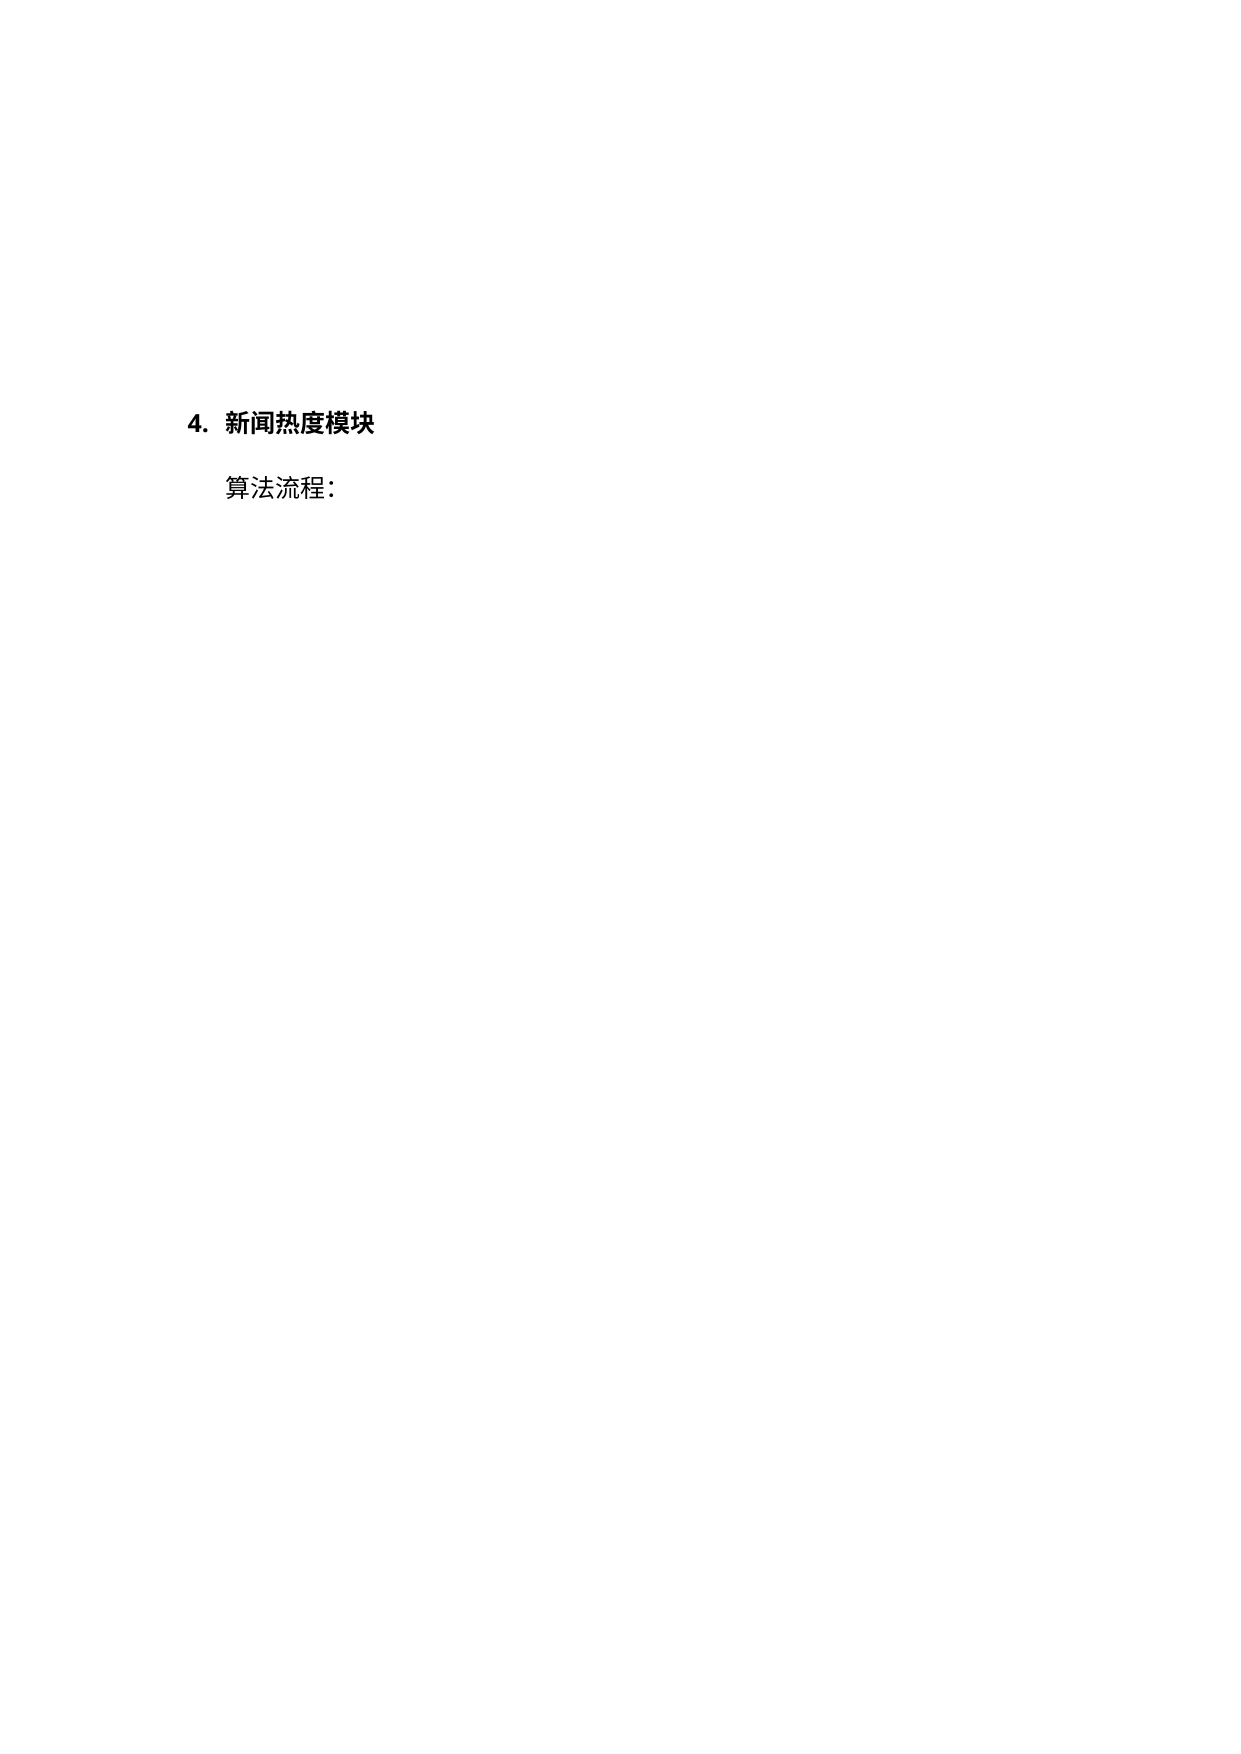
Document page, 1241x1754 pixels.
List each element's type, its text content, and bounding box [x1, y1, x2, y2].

list 新闻热度模块 [187, 389, 1053, 454]
list 算法流程： [225, 454, 1053, 519]
